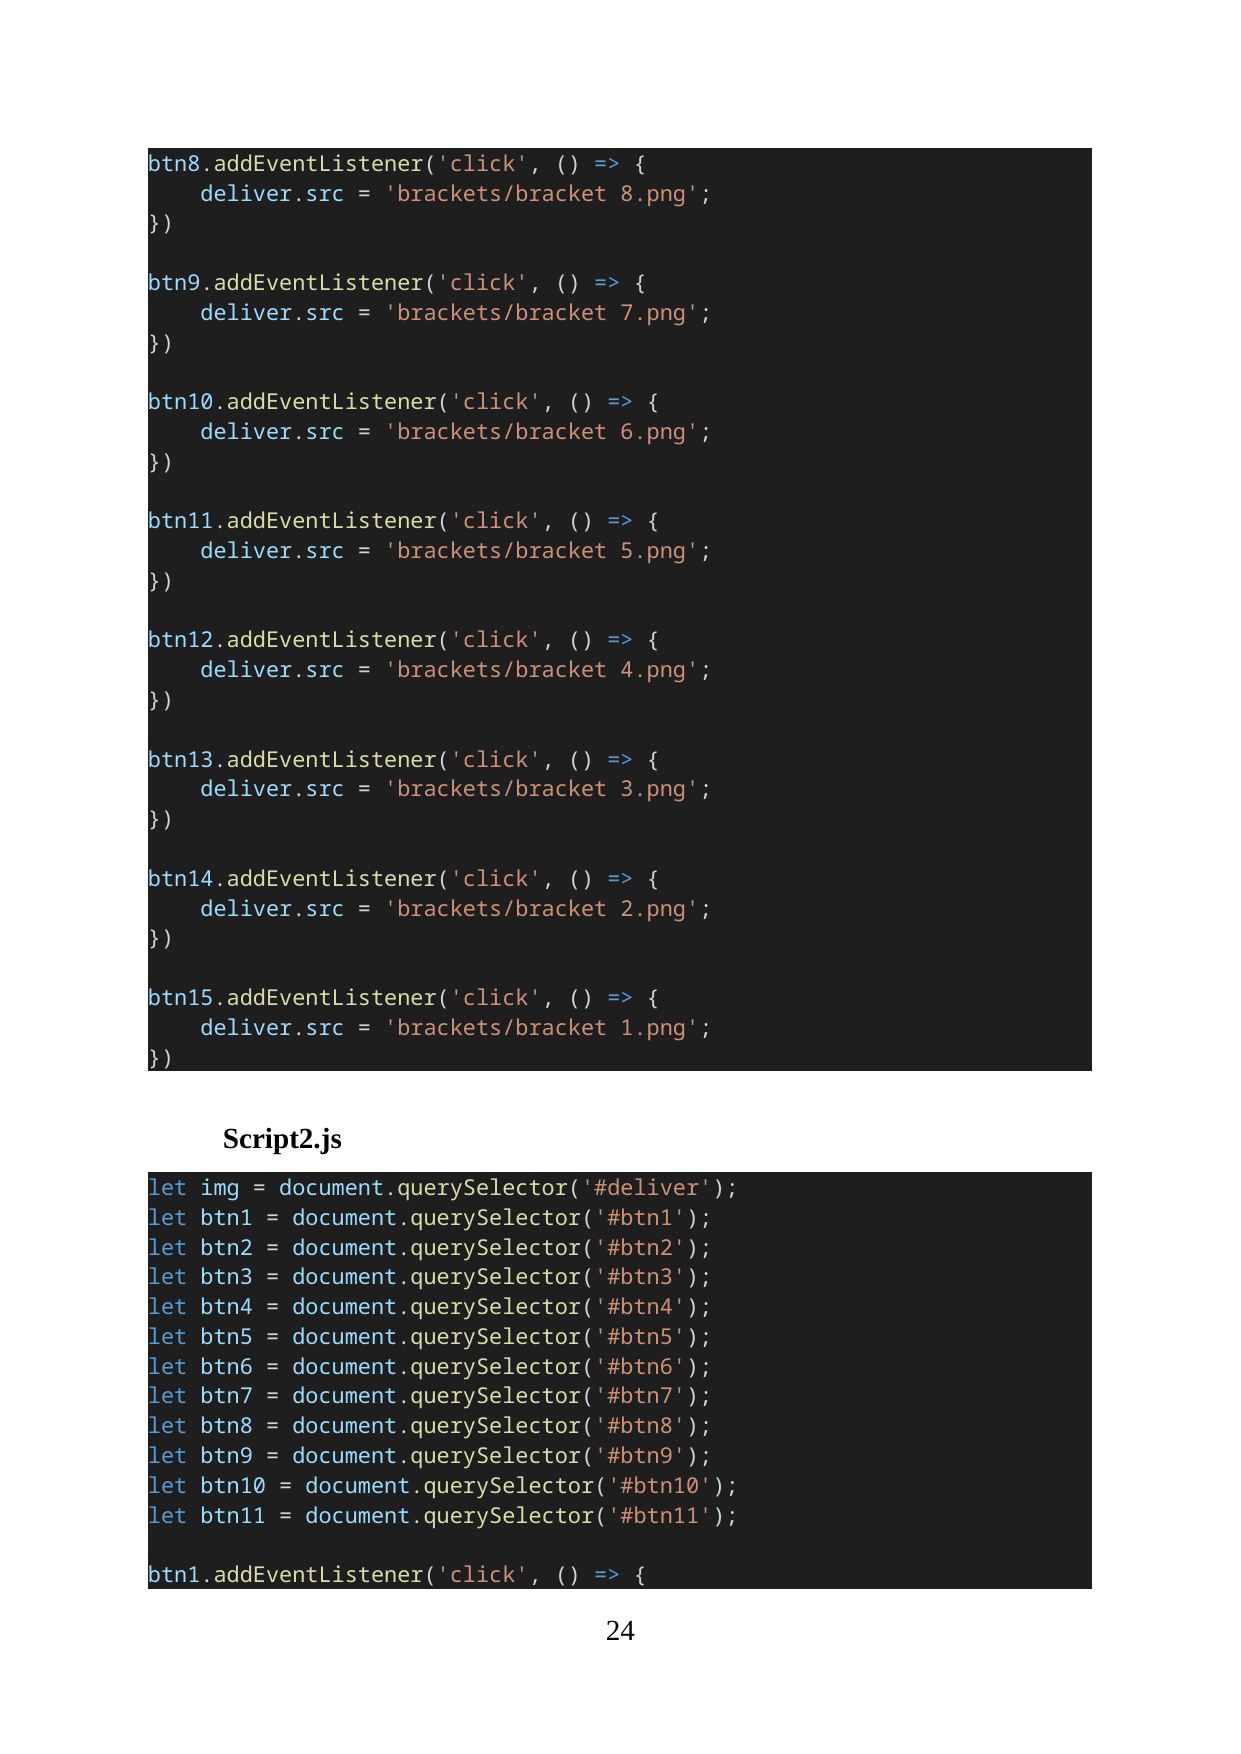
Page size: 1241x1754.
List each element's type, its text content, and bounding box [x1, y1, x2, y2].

text }) [148, 446, 1092, 475]
text let img = document.querySelector('#deliver'); [148, 1172, 1092, 1202]
text btn14.addEventListener('click', () => { [148, 863, 1092, 892]
text deliver.src = 'brackets/bracket 4.png'; [148, 654, 1092, 684]
text btn1.addEventListener('click', () => { [148, 1559, 1092, 1589]
text let btn1 = document.querySelector('#btn1'); [148, 1202, 1092, 1231]
text let btn5 = document.querySelector('#btn5'); [148, 1321, 1092, 1351]
text btn10.addEventListener('click', () => { [148, 386, 1092, 416]
text btn11.addEventListener('click', () => { [148, 505, 1092, 535]
text }) [148, 565, 1092, 594]
text deliver.src = 'brackets/bracket 8.png'; [148, 177, 1092, 207]
text deliver.src = 'brackets/bracket 5.png'; [148, 535, 1092, 565]
text let btn4 = document.querySelector('#btn4'); [148, 1291, 1092, 1321]
text let btn8 = document.querySelector('#btn8'); [148, 1410, 1092, 1440]
text }) [148, 1041, 1092, 1071]
text btn15.addEventListener('click', () => { [148, 982, 1092, 1012]
text btn12.addEventListener('click', () => { [148, 624, 1092, 654]
text }) [148, 922, 1092, 952]
text btn9.addEventListener('click', () => { [148, 267, 1092, 297]
text btn8.addEventListener('click', () => { [148, 148, 1092, 177]
text }) [148, 326, 1092, 356]
text let btn7 = document.querySelector('#btn7'); [148, 1380, 1092, 1410]
text deliver.src = 'brackets/bracket 2.png'; [148, 892, 1092, 922]
text deliver.src = 'brackets/bracket 6.png'; [148, 416, 1092, 446]
text let btn2 = document.querySelector('#btn2'); [148, 1231, 1092, 1261]
text let btn11 = document.querySelector('#btn11'); [148, 1499, 1092, 1529]
text deliver.src = 'brackets/bracket 1.png'; [148, 1012, 1092, 1041]
text deliver.src = 'brackets/bracket 7.png'; [148, 297, 1092, 326]
text }) [148, 684, 1092, 714]
text let btn3 = document.querySelector('#btn3'); [148, 1261, 1092, 1291]
text btn13.addEventListener('click', () => { [148, 743, 1092, 773]
text }) [148, 207, 1092, 237]
text let btn9 = document.querySelector('#btn9'); [148, 1440, 1092, 1470]
text }) [148, 803, 1092, 833]
text let btn6 = document.querySelector('#btn6'); [148, 1351, 1092, 1380]
text Script2.js [148, 1122, 1092, 1155]
text let btn10 = document.querySelector('#btn10'); [148, 1470, 1092, 1499]
text deliver.src = 'brackets/bracket 3.png'; [148, 773, 1092, 803]
